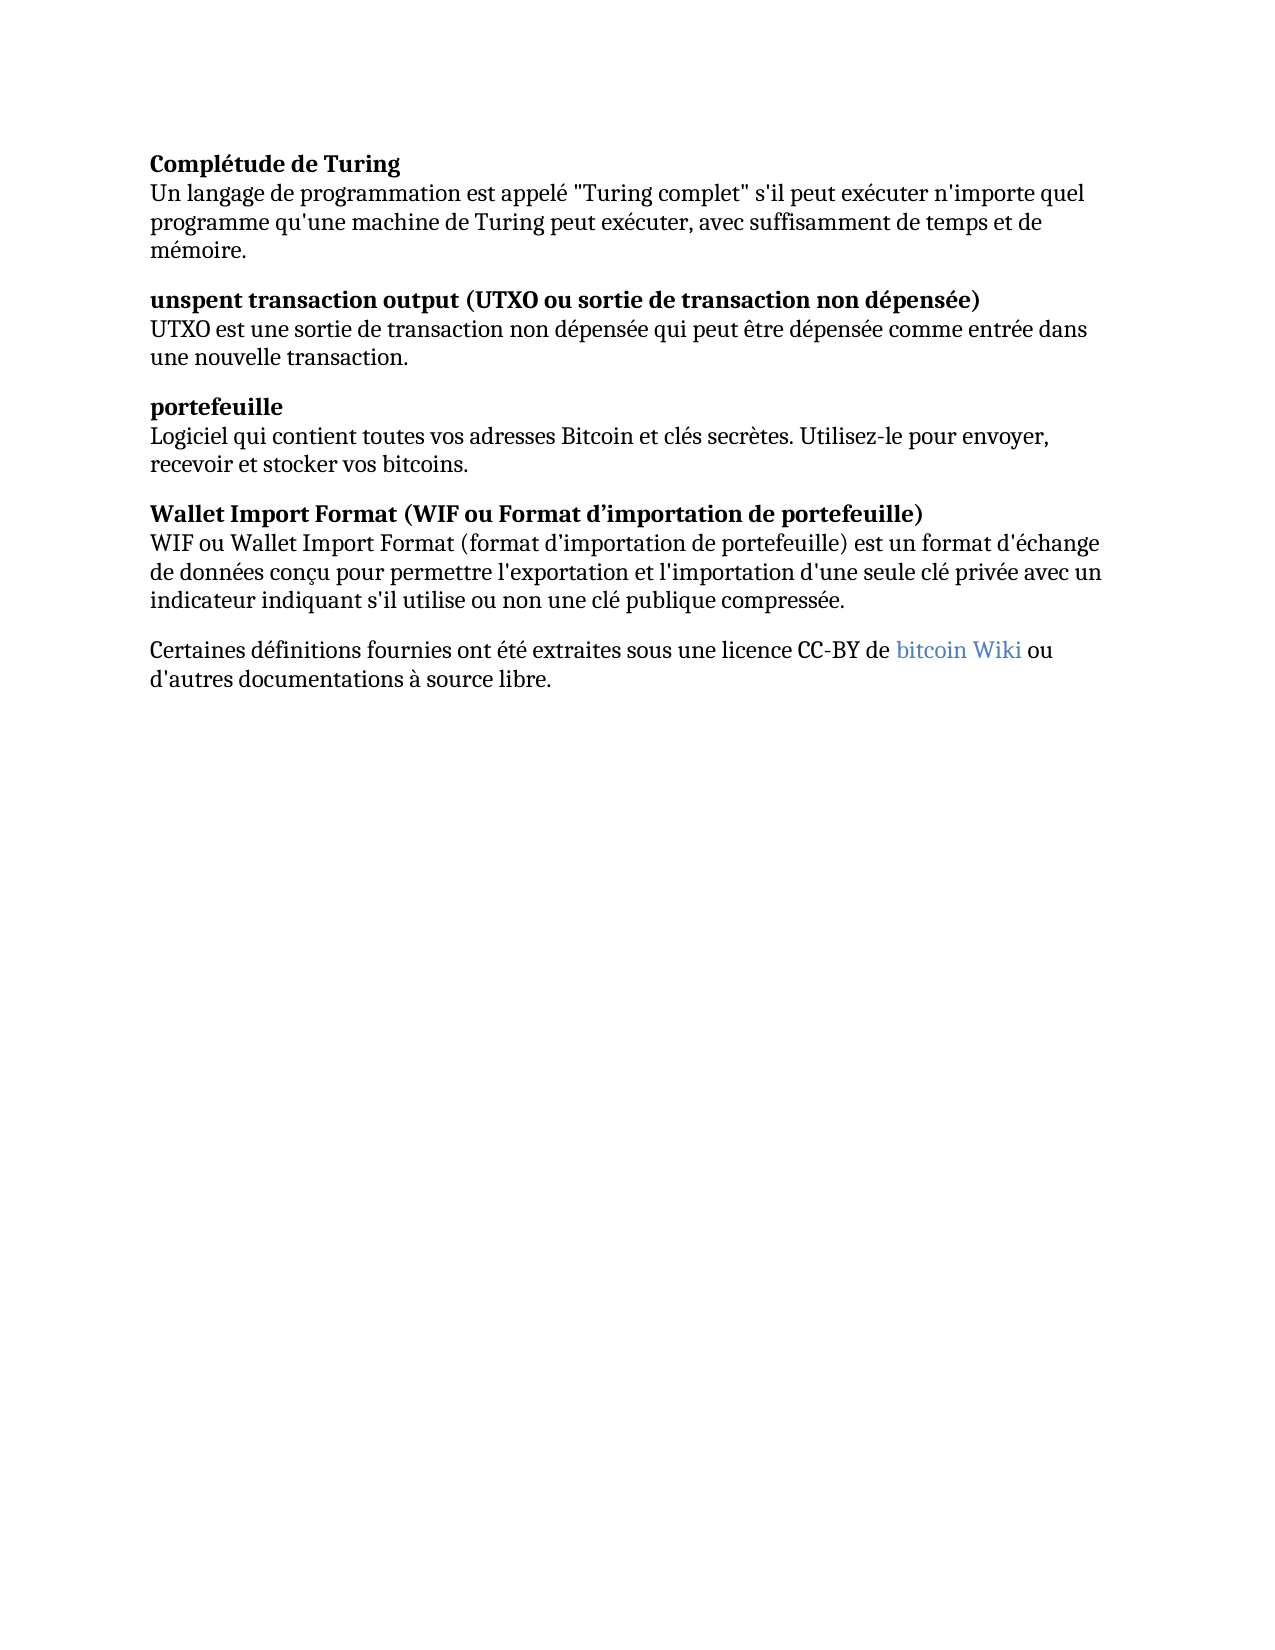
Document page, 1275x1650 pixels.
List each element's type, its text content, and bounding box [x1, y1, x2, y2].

text UTXO est une sortie de transaction non dépensée qui peut être dépensée comme entrée dans une nouvelle transaction. [150, 314, 1125, 372]
text unspent transaction output (UTXO ou sortie de transaction non dépensée) [150, 286, 1125, 314]
text Certaines définitions fournies ont été extraites sous une licence CC-BY de bitcoin Wiki ou d'autres documentations à source libre. [150, 636, 1125, 693]
text Un langage de programmation est appelé "Turing complet" s'il peut exécuter n'importe quel programme qu'une machine de Turing peut exécuter, avec suffisamment de temps et de mémoire. [150, 179, 1125, 265]
text Logiciel qui contient toutes vos adresses Bitcoin et clés secrètes. Utilisez-le pour envoyer, recevoir et stocker vos bitcoins. [150, 422, 1125, 479]
text Wallet Import Format (WIF ou Format d’importation de portefeuille) [150, 500, 1125, 529]
text Complétude de Turing [150, 150, 1125, 179]
text portefeuille [150, 393, 1125, 422]
text WIF ou Wallet Import Format (format d’importation de portefeuille) est un format d'échange de données conçu pour permettre l'exportation et l'importation d'une seule clé privée avec un indicateur indiquant s'il utilise ou non une clé publique compressée. [150, 529, 1125, 615]
